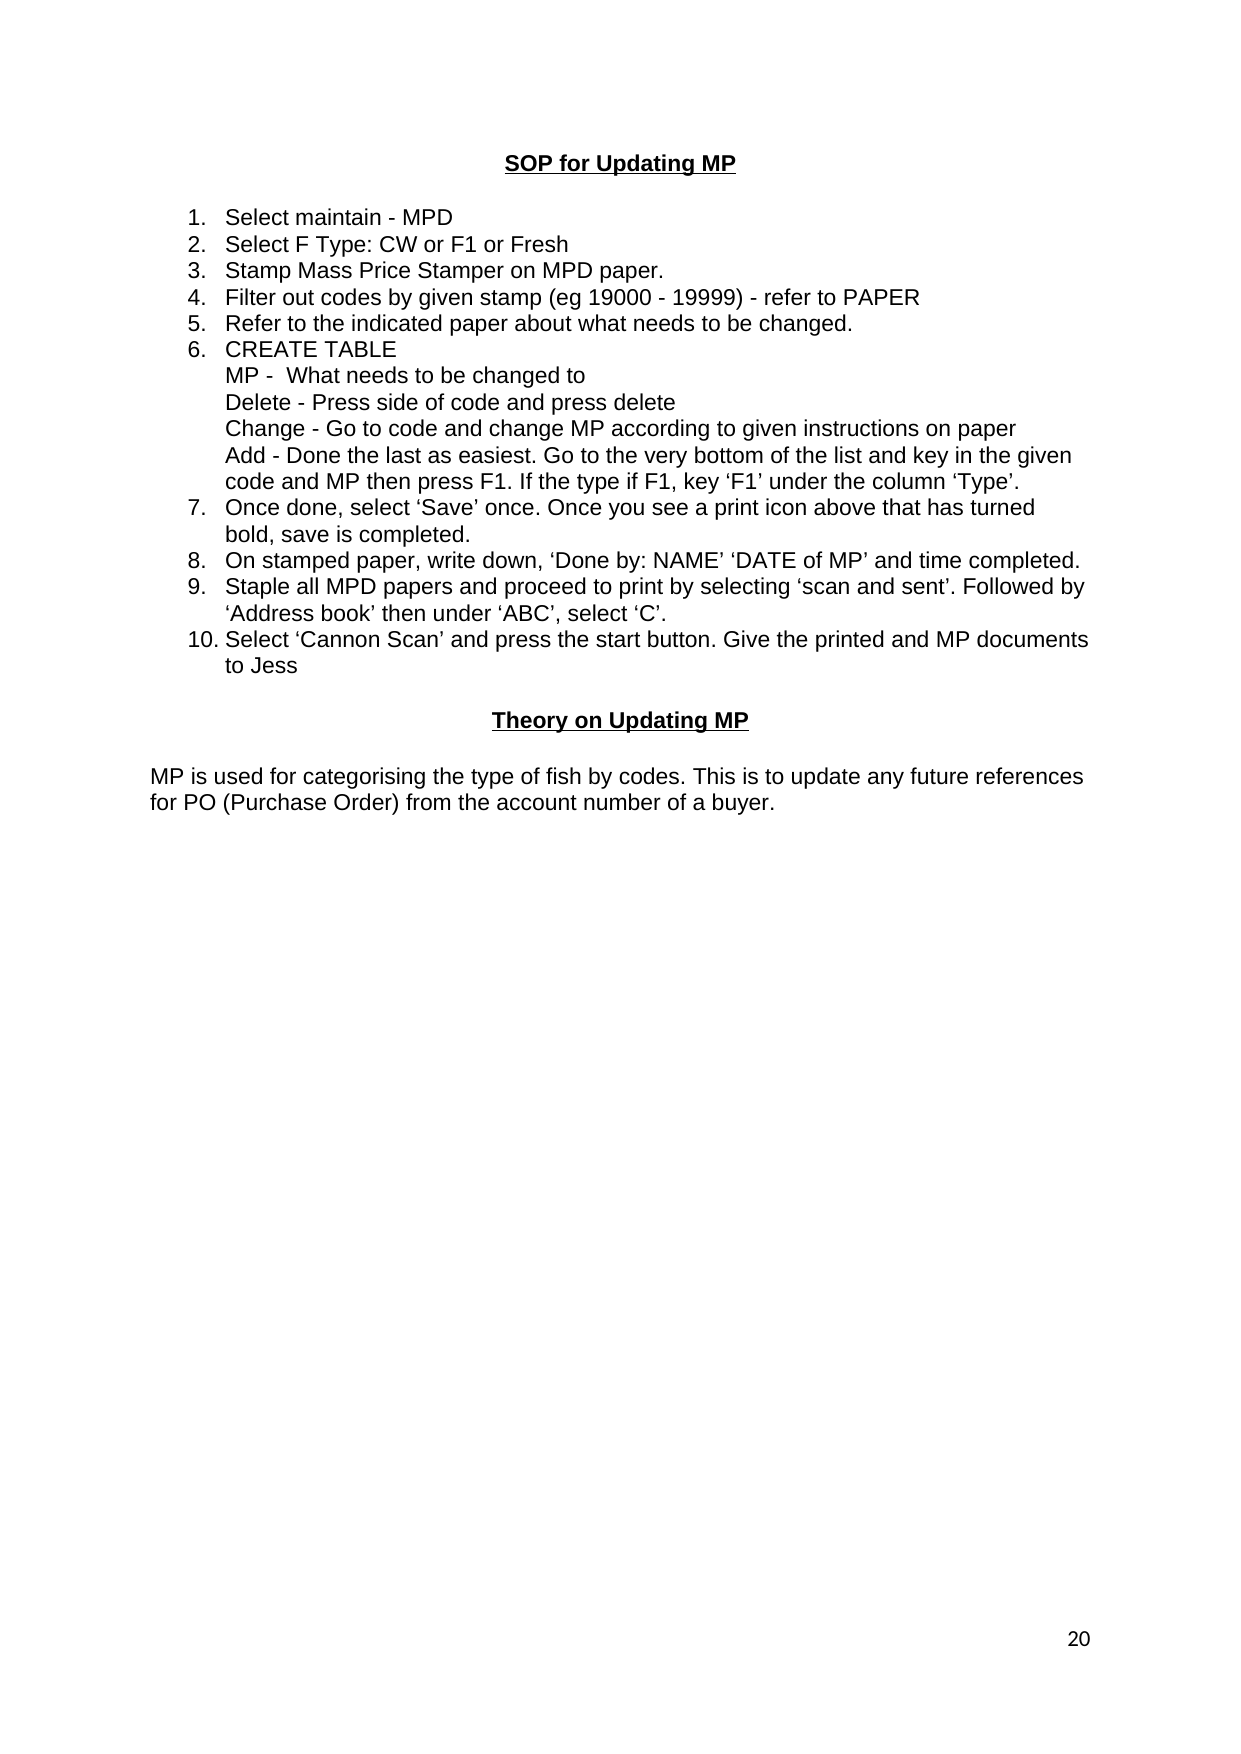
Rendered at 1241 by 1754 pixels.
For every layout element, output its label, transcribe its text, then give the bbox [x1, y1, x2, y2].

list Select ‘Cannon Scan’ and press the start button. Give the printed and MP documents to Jess [187, 626, 1090, 679]
list Refer to the indicated paper about what needs to be changed. [187, 310, 1090, 336]
text Theory on Updating MP [150, 707, 1090, 734]
list On stamped paper, write down, ‘Done by: NAME’ ‘DATE of MP’ and time completed. [187, 547, 1090, 573]
list Staple all MPD papers and proceed to print by selecting ‘scan and sent’. Followed by ‘Address book’ then under ‘ABC’, select ‘C’. [187, 573, 1090, 626]
list Select F Type: CW or F1 or Fresh [187, 231, 1090, 257]
text Add - Done the last as easiest. Go to the very bottom of the list and key in the given code and MP then press F1. If the type if F1, key ‘F1’ under the column ‘Type’. [225, 442, 1090, 494]
text SOP for Updating MP [150, 150, 1090, 204]
text MP is used for categorising the type of fish by codes. This is to update any future references for PO (Purchase Order) from the account number of a buyer. [150, 763, 1090, 815]
list Select maintain - MPD [187, 204, 1090, 231]
text MP - What needs to be changed to [225, 362, 1090, 389]
list Once done, select ‘Save’ once. Once you see a print icon above that has turned bold, save is completed. [187, 494, 1090, 547]
list Filter out codes by given stamp (eg 19000 - 19999) - refer to PAPER [187, 283, 1090, 310]
list CREATE TABLE [187, 336, 1090, 362]
text Change - Go to code and change MP according to given instructions on paper [225, 415, 1090, 442]
list Stamp Mass Price Stamper on MPD paper. [187, 257, 1090, 283]
text Delete - Press side of code and press delete [225, 389, 1090, 415]
